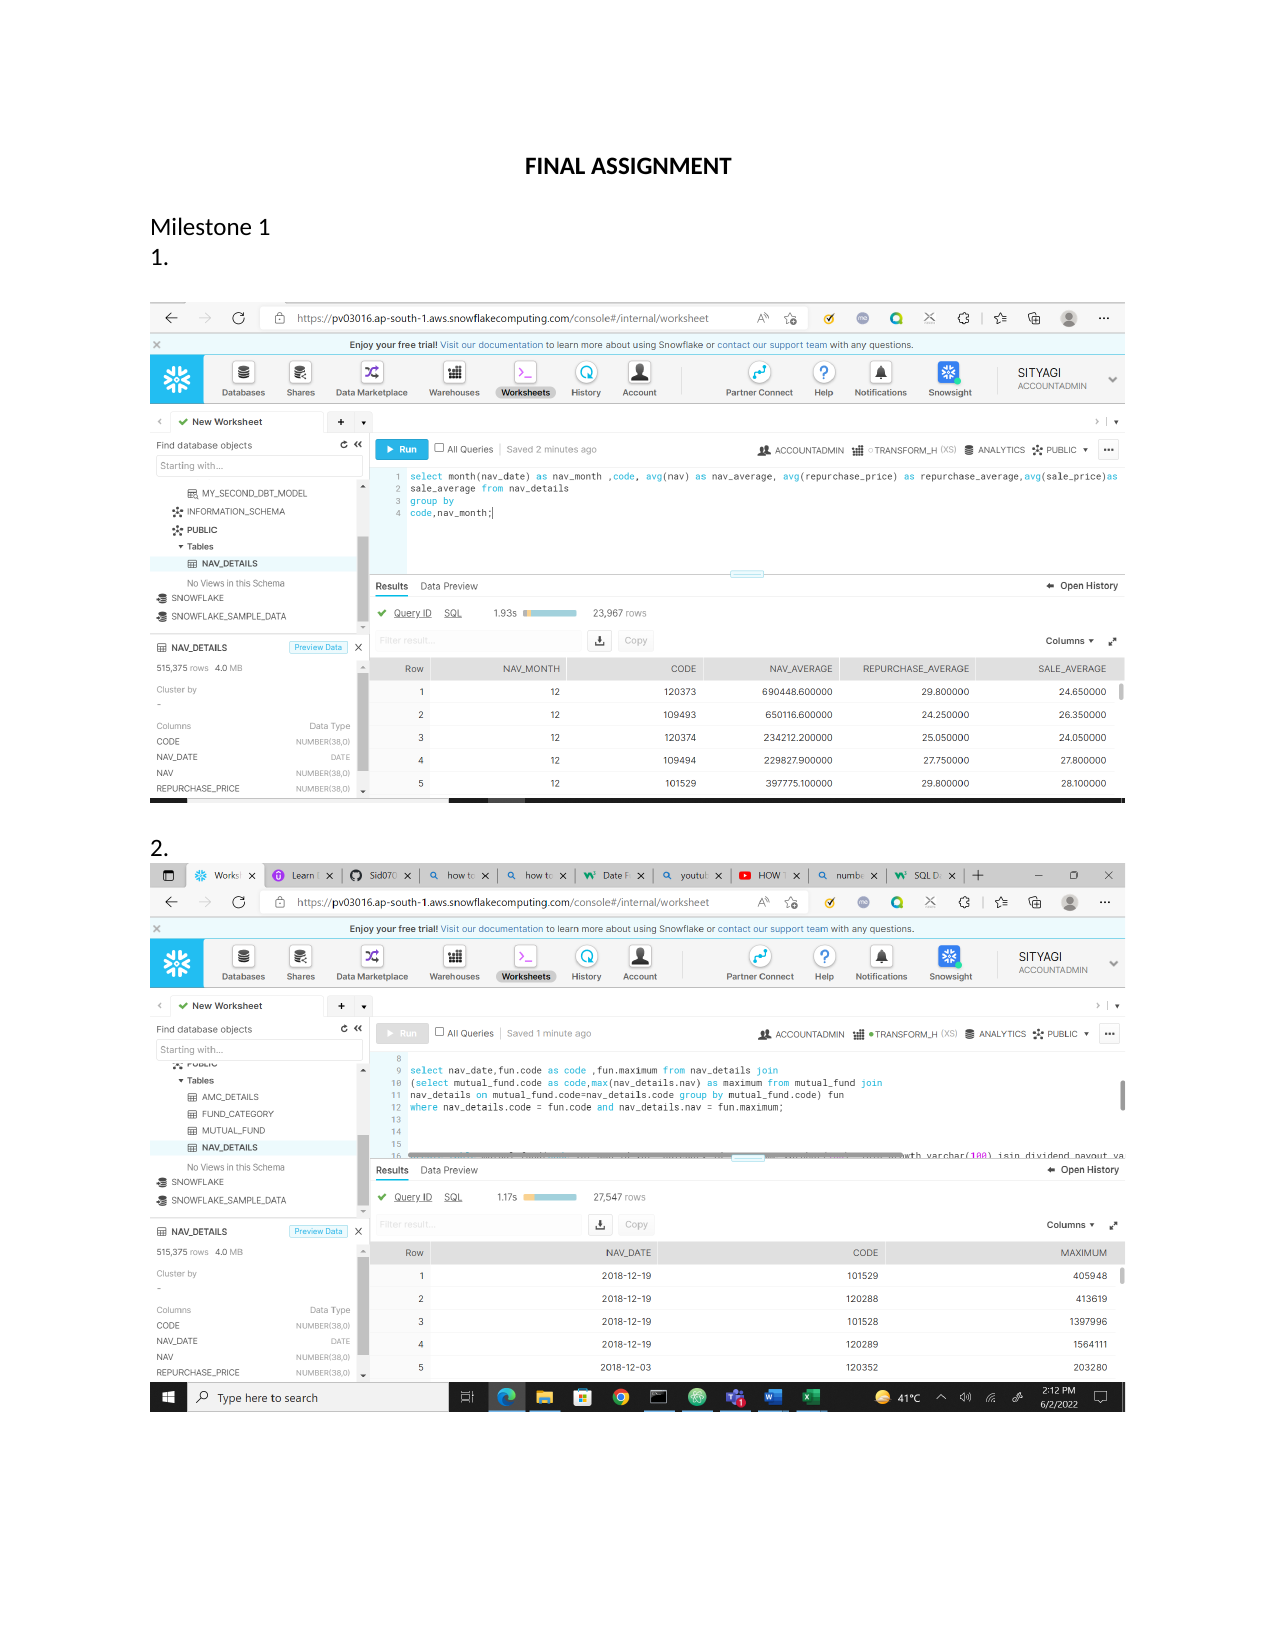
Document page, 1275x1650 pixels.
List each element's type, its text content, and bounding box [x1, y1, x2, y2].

text 1. [150, 242, 1125, 272]
text FINAL ASSIGNMENT [450, 150, 1125, 181]
text 2. [150, 833, 1125, 863]
picture [150, 863, 1125, 1412]
picture [150, 302, 1125, 803]
text Milestone 1 [150, 211, 1125, 242]
